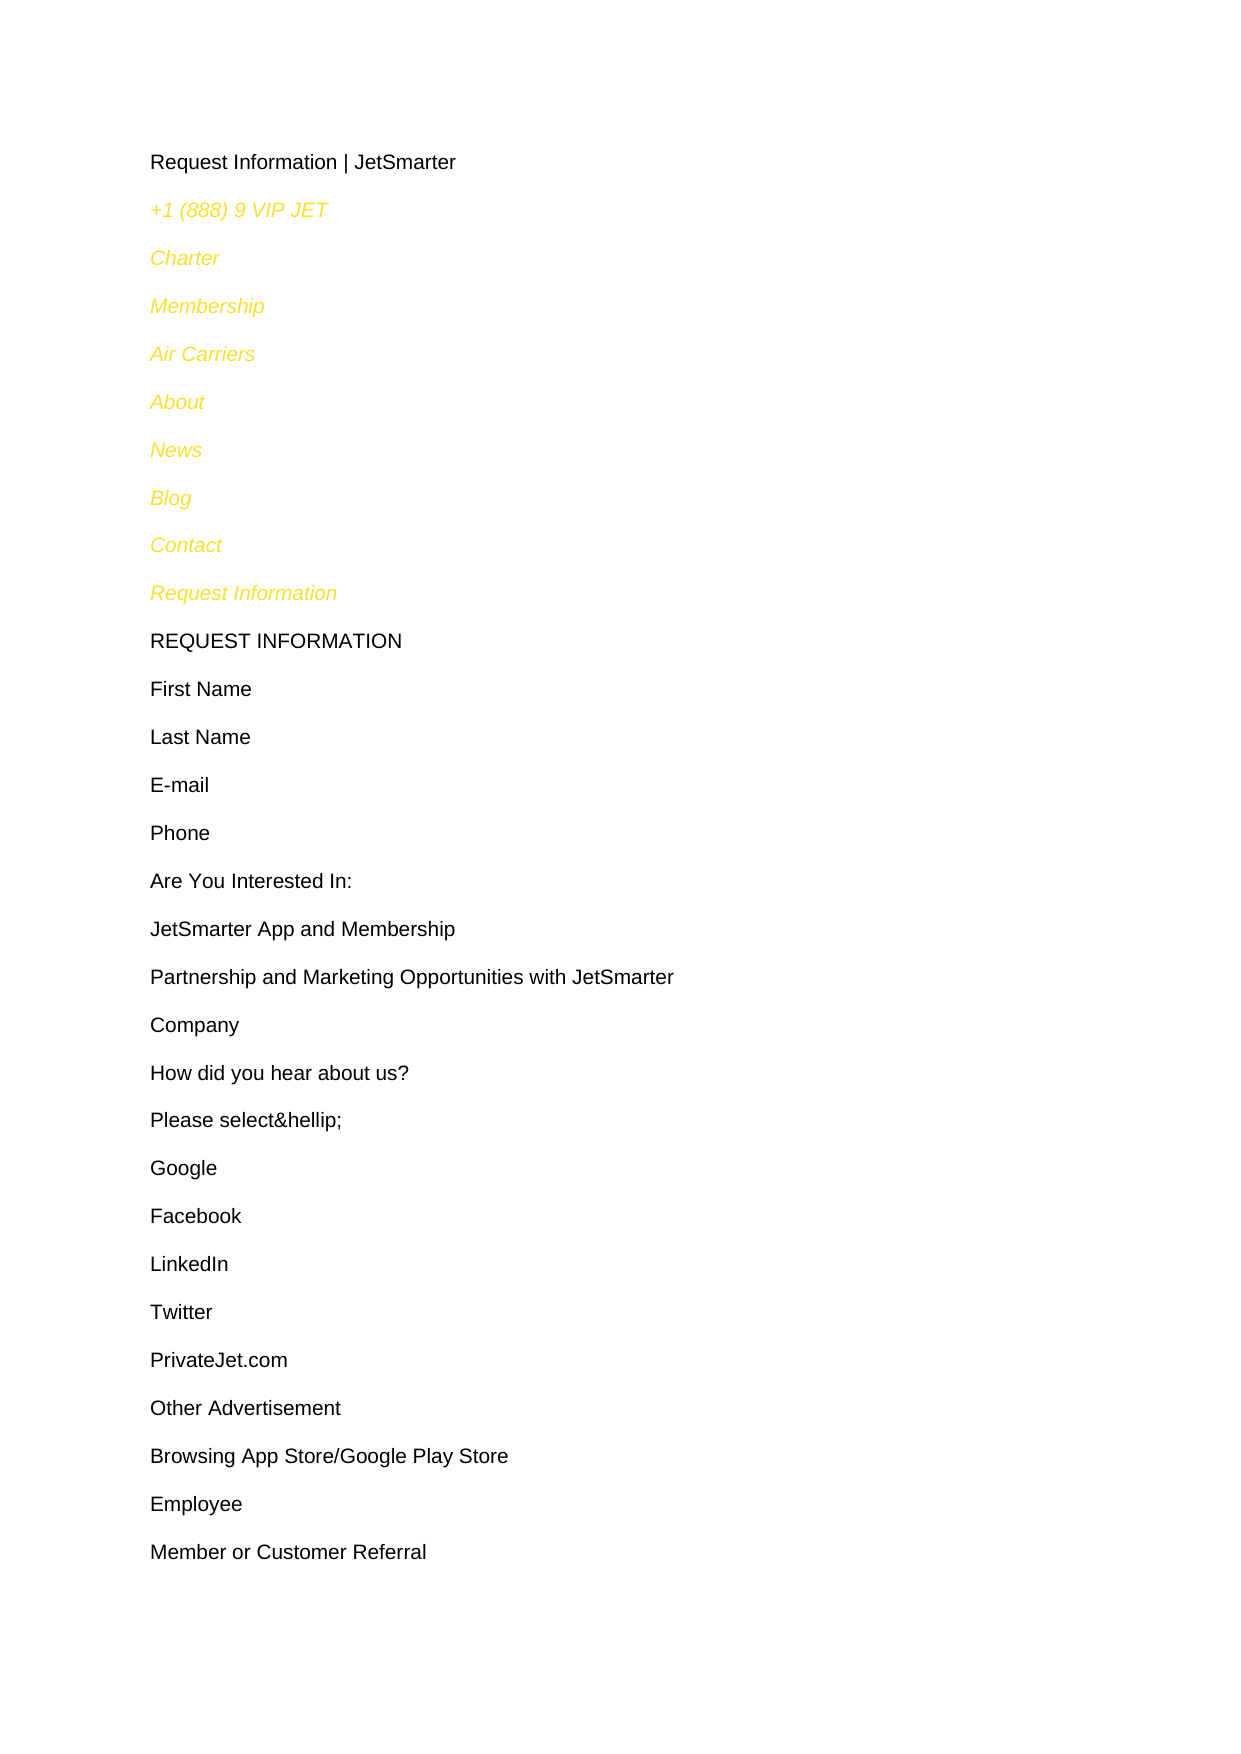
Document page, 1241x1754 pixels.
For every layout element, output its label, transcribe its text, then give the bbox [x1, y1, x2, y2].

text Request Information | JetSmarter [150, 150, 1090, 174]
text Contact [150, 533, 1090, 557]
text Please select&hellip; [150, 1108, 1090, 1132]
text About [150, 389, 1090, 413]
text JetSmarter App and Membership [150, 917, 1090, 941]
text Phone [150, 821, 1090, 845]
text Partnership and Marketing Opportunities with JetSmarter [150, 964, 1090, 988]
text E-mail [150, 773, 1090, 797]
text Request Information [150, 581, 1090, 605]
text How did you hear about us? [150, 1060, 1090, 1084]
text Last Name [150, 725, 1090, 749]
text REQUEST INFORMATION [150, 629, 1090, 653]
text Membership [150, 294, 1090, 318]
text Blog [150, 485, 1090, 509]
text Company [150, 1012, 1090, 1036]
text PrivateJet.com [150, 1348, 1090, 1372]
text +1 (888) 9 VIP JET [150, 198, 1090, 222]
text Google [150, 1156, 1090, 1180]
text Charter [150, 246, 1090, 270]
text First Name [150, 677, 1090, 701]
text Browsing App Store/Google Play Store [150, 1444, 1090, 1468]
text News [150, 437, 1090, 461]
text LinkedIn [150, 1252, 1090, 1276]
text Member or Customer Referral [150, 1539, 1090, 1563]
text Employee [150, 1492, 1090, 1516]
text Twitter [150, 1300, 1090, 1324]
text Are You Interested In: [150, 869, 1090, 893]
text Air Carriers [150, 342, 1090, 366]
text Facebook [150, 1204, 1090, 1228]
text Other Advertisement [150, 1396, 1090, 1420]
